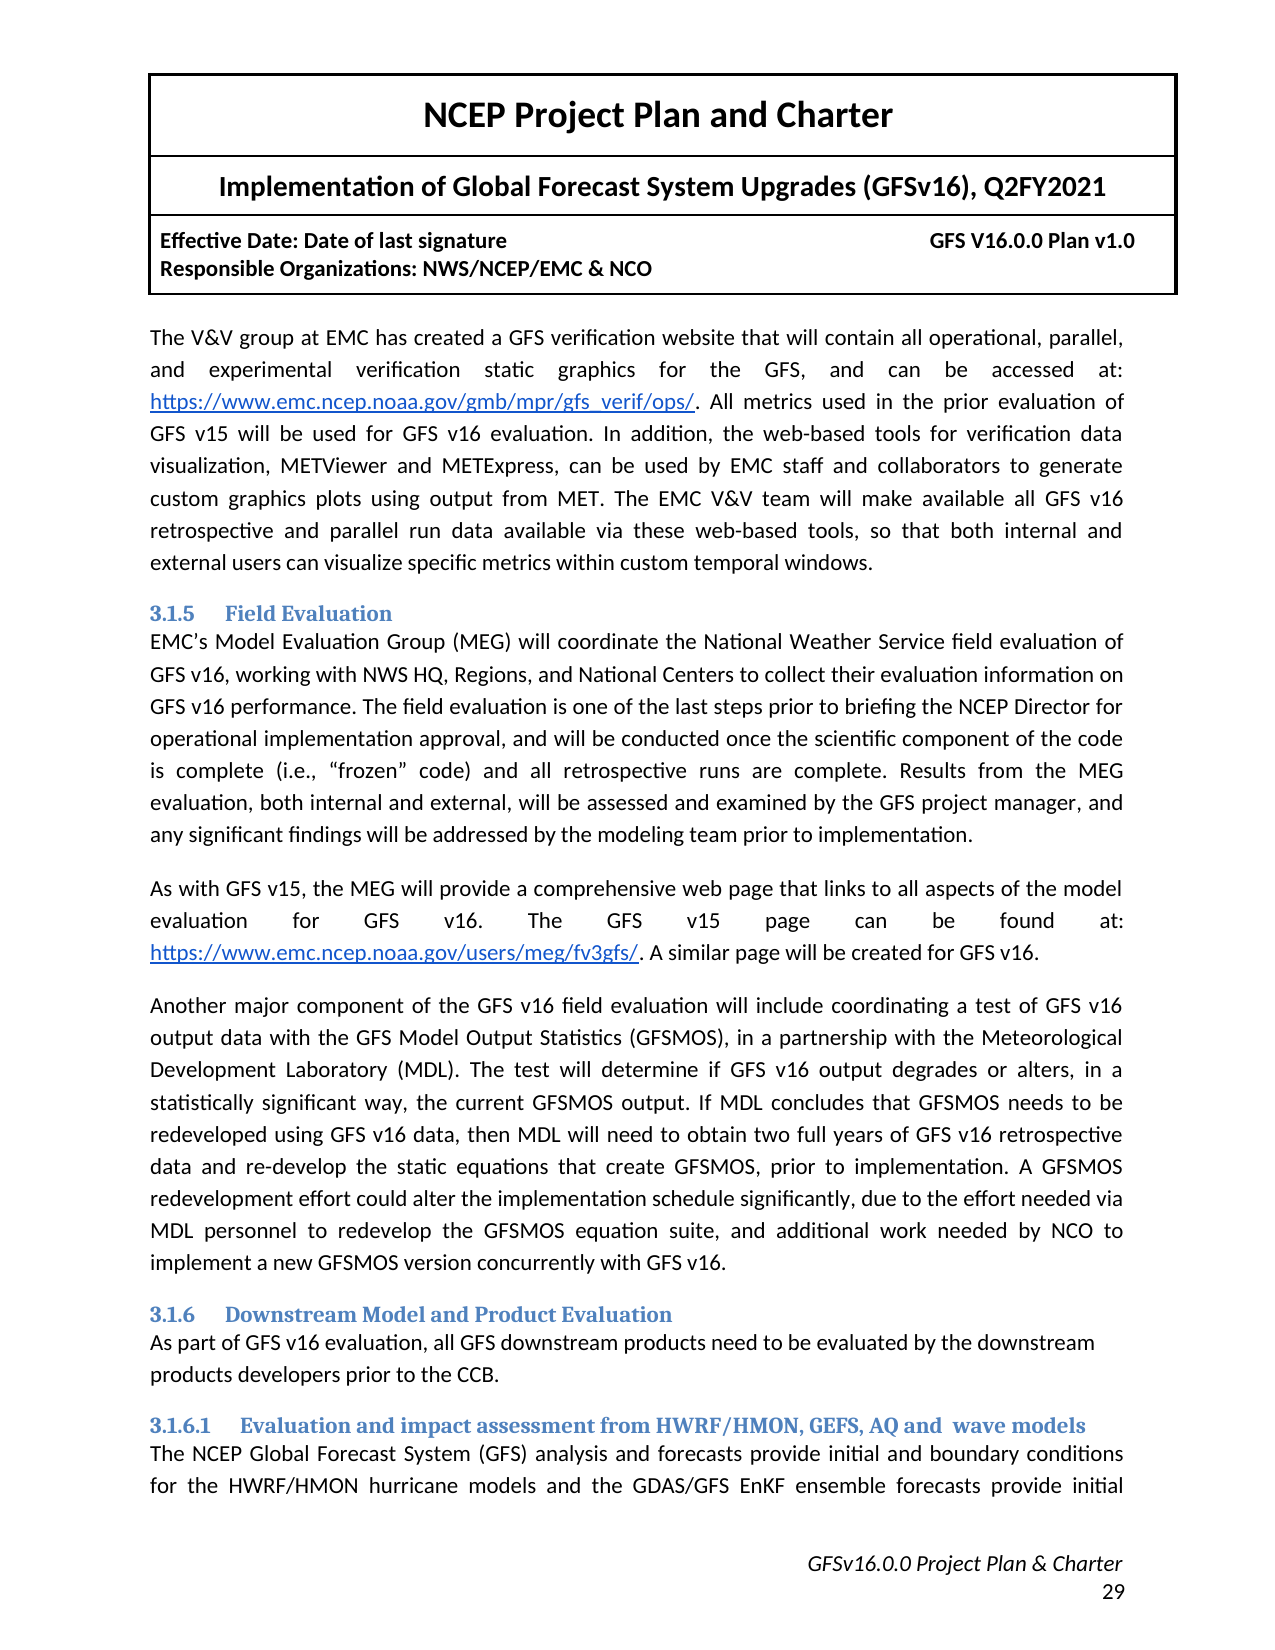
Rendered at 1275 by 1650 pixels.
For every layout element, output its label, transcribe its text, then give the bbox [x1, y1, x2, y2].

text The V&V group at EMC has created a GFS verification website that will contain all operational, parallel, and experimental verification static graphics for the GFS, and can be accessed at: https://www.emc.ncep.noaa.gov/gmb/mpr/gfs_verif/ops/. All metrics used in the prior evaluation of GFS v15 will be used for GFS v16 evaluation. In addition, the web-based tools for verification data visualization, METViewer and METExpress, can be used by EMC staff and collaborators to generate custom graphics plots using output from MET. The EMC V&V team will make available all GFS v16 retrospective and parallel run data available via these web-based tools, so that both internal and external users can visualize specific metrics within custom temporal windows. [150, 323, 1125, 576]
subtitle Evaluation and impact assessment from HWRF/HMON, GEFS, AQ and wave models [150, 1413, 1125, 1439]
text As part of GFS v16 evaluation, all GFS downstream products need to be evaluated by the downstream products developers prior to the CCB. [150, 1328, 1125, 1388]
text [150, 1439, 1125, 1500]
text EMC’s Model Evaluation Group (MEG) will coordinate the National Weather Service field evaluation of GFS v16, working with NWS HQ, Regions, and National Centers to collect their evaluation information on GFS v16 performance. The field evaluation is one of the last steps prior to briefing the NCEP Director for operational implementation approval, and will be conducted once the scientific component of the code is complete (i.e., “frozen” code) and all retrospective runs are complete. Results from the MEG evaluation, both internal and external, will be assessed and examined by the GFS project manager, and any significant findings will be addressed by the modeling team prior to implementation. [150, 627, 1125, 849]
subtitle Field Evaluation [150, 601, 1125, 627]
text As with GFS v15, the MEG will provide a comprehensive web page that links to all aspects of the model evaluation for GFS v16. The GFS v15 page can be found at: https://www.emc.ncep.noaa.gov/users/meg/fv3gfs/. A similar page will be created for GFS v16. [150, 874, 1125, 966]
text Another major component of the GFS v16 field evaluation will include coordinating a test of GFS v16 output data with the GFS Model Output Statistics (GFSMOS), in a partnership with the Meteorological Development Laboratory (MDL). The test will determine if GFS v16 output degrades or alters, in a statistically significant way, the current GFSMOS output. If MDL concludes that GFSMOS needs to be redeveloped using GFS v16 data, then MDL will need to obtain two full years of GFS v16 retrospective data and re-develop the static equations that create GFSMOS, prior to implementation. A GFSMOS redevelopment effort could alter the implementation schedule significantly, due to the effort needed via MDL personnel to redevelop the GFSMOS equation suite, and additional work needed by NCO to implement a new GFSMOS version concurrently with GFS v16. [150, 991, 1125, 1277]
subtitle Downstream Model and Product Evaluation [150, 1302, 1125, 1328]
